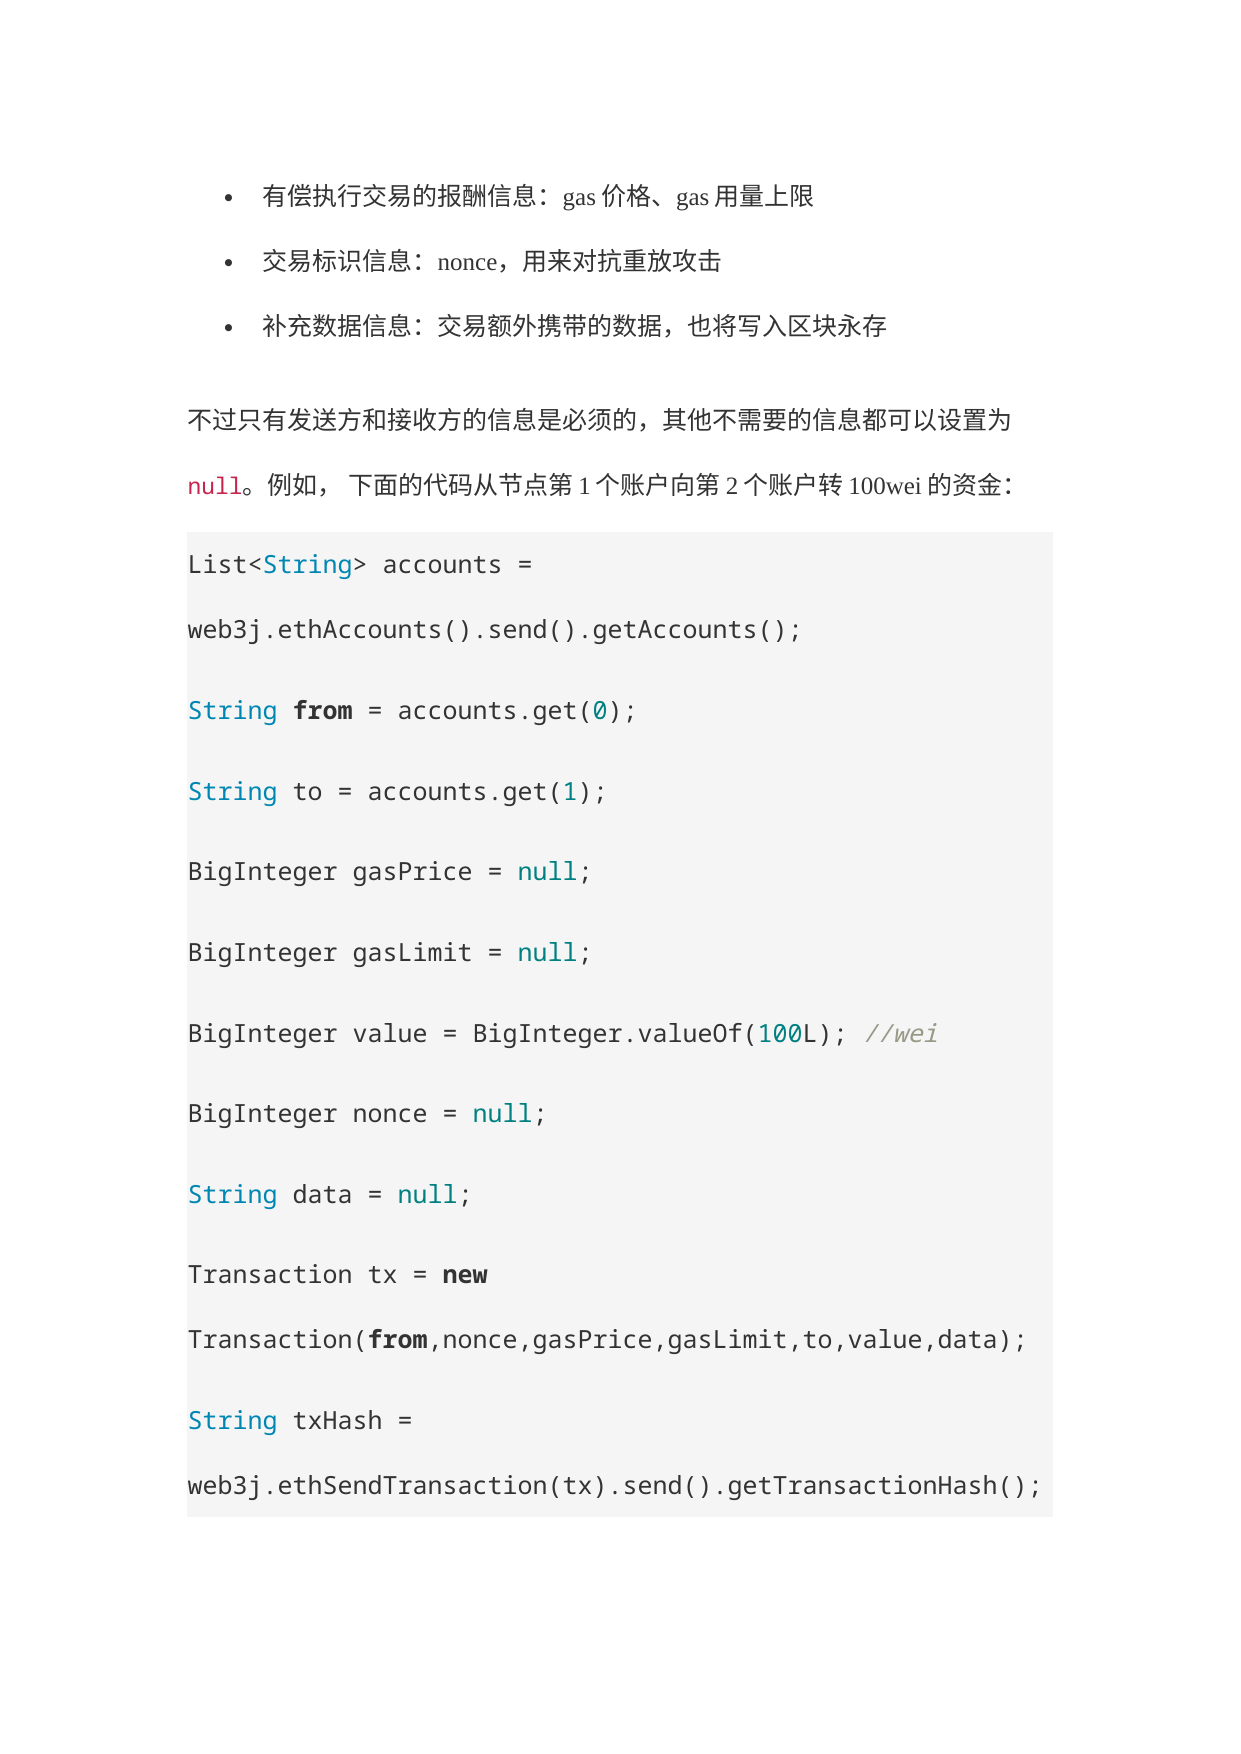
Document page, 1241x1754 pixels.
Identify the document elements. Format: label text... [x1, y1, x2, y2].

text BigInteger gasPrice = null; [187, 839, 1053, 904]
text Transaction tx = new Transaction(from,nonce,gasPrice,gasLimit,to,value,data); [187, 1242, 1053, 1372]
text List<String> accounts = web3j.ethAccounts().send().getAccounts(); [187, 532, 1053, 662]
list 交易标识信息：nonce，用来对抗重放攻击 [225, 227, 1053, 292]
text String to = accounts.get(1); [187, 758, 1053, 823]
text String data = null; [187, 1161, 1053, 1226]
list 补充数据信息：交易额外携带的数据，也将写入区块永存 [225, 292, 1053, 357]
text BigInteger gasLimit = null; [187, 919, 1053, 984]
text BigInteger value = BigInteger.valueOf(100L); //wei [187, 1000, 1053, 1065]
list 有偿执行交易的报酬信息：gas价格、gas用量上限 [225, 162, 1053, 227]
text String txHash = web3j.ethSendTransaction(tx).send().getTransactionHash(); [187, 1387, 1053, 1517]
text BigInteger nonce = null; [187, 1081, 1053, 1146]
text String from = accounts.get(0); [187, 677, 1053, 742]
text 不过只有发送方和接收方的信息是必须的，其他不需要的信息都可以设置为null。例如， 下面的代码从节点第1个账户向第2个账户转100wei的资金： [187, 386, 1053, 516]
